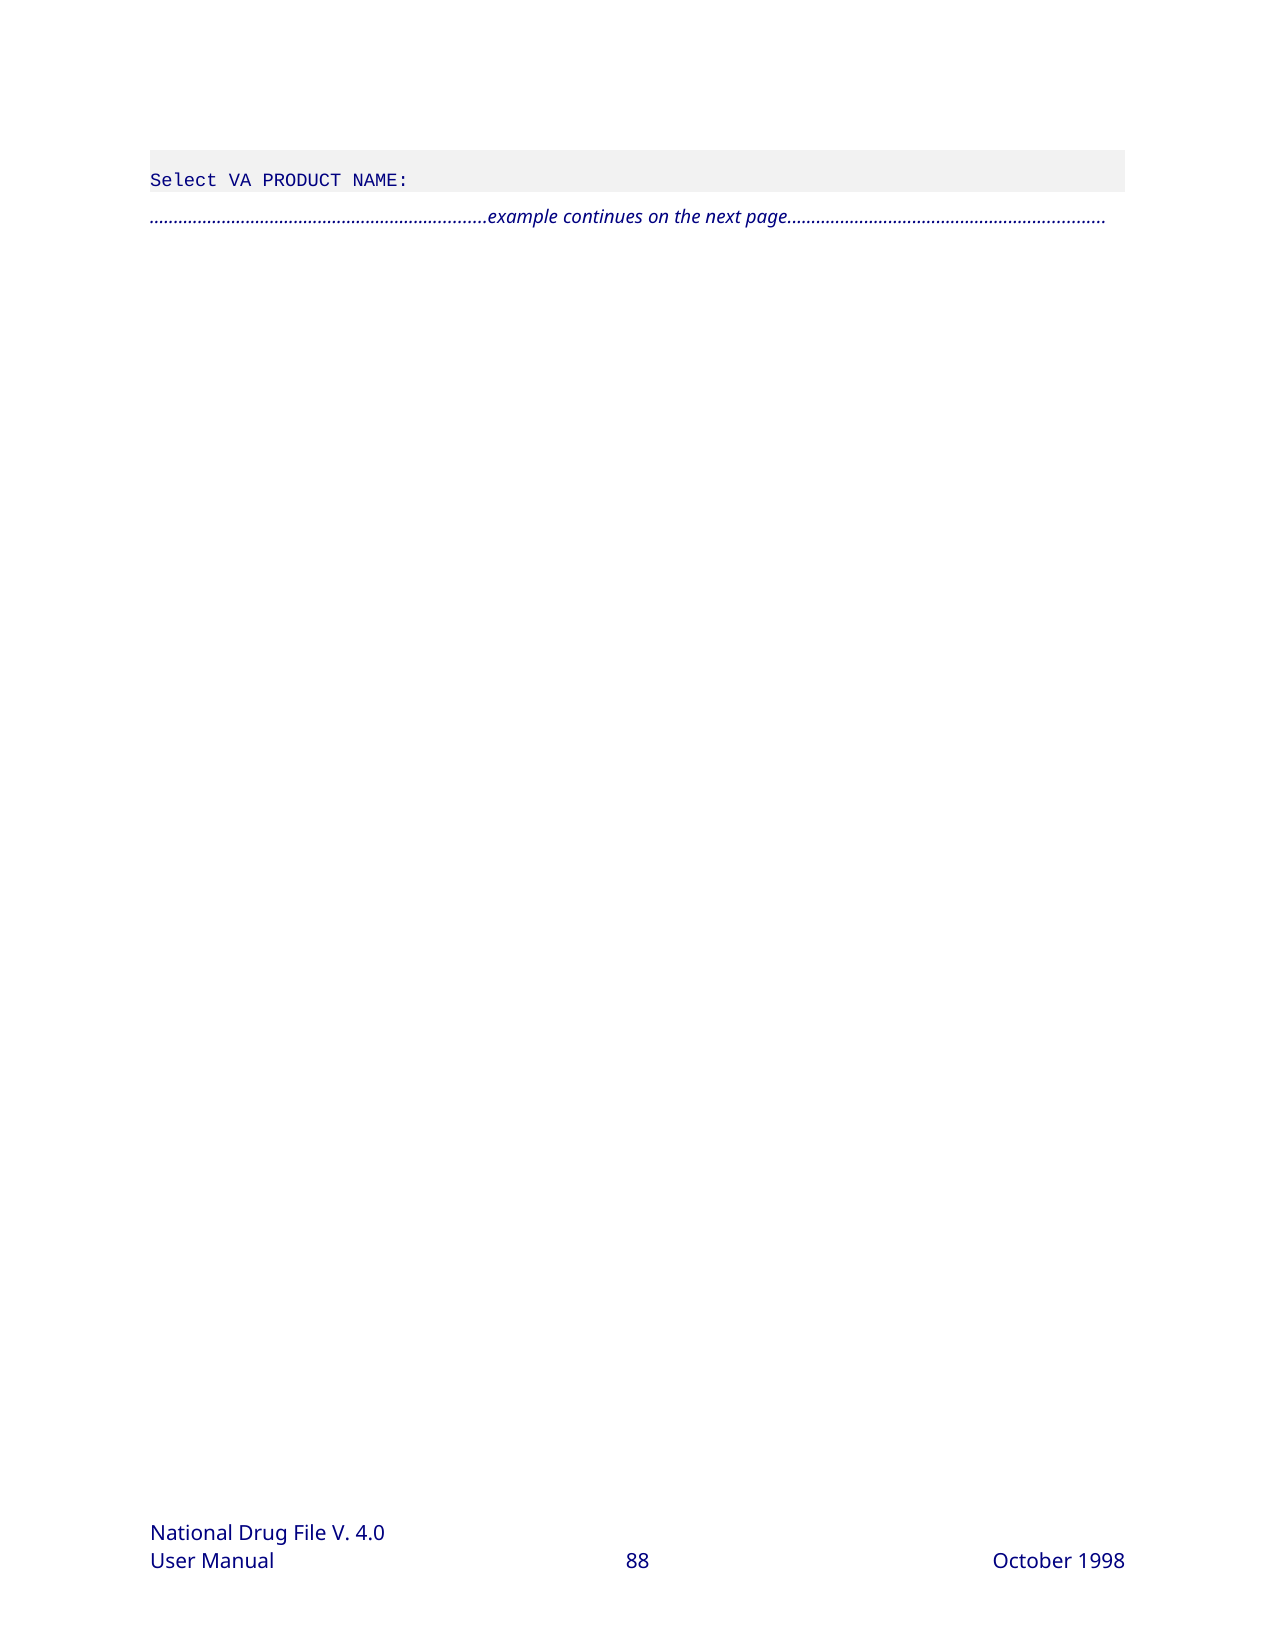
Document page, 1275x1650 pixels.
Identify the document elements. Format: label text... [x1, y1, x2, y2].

text example continues on the next page [150, 205, 1125, 228]
text Select VA PRODUCT NAME: [150, 171, 1125, 192]
